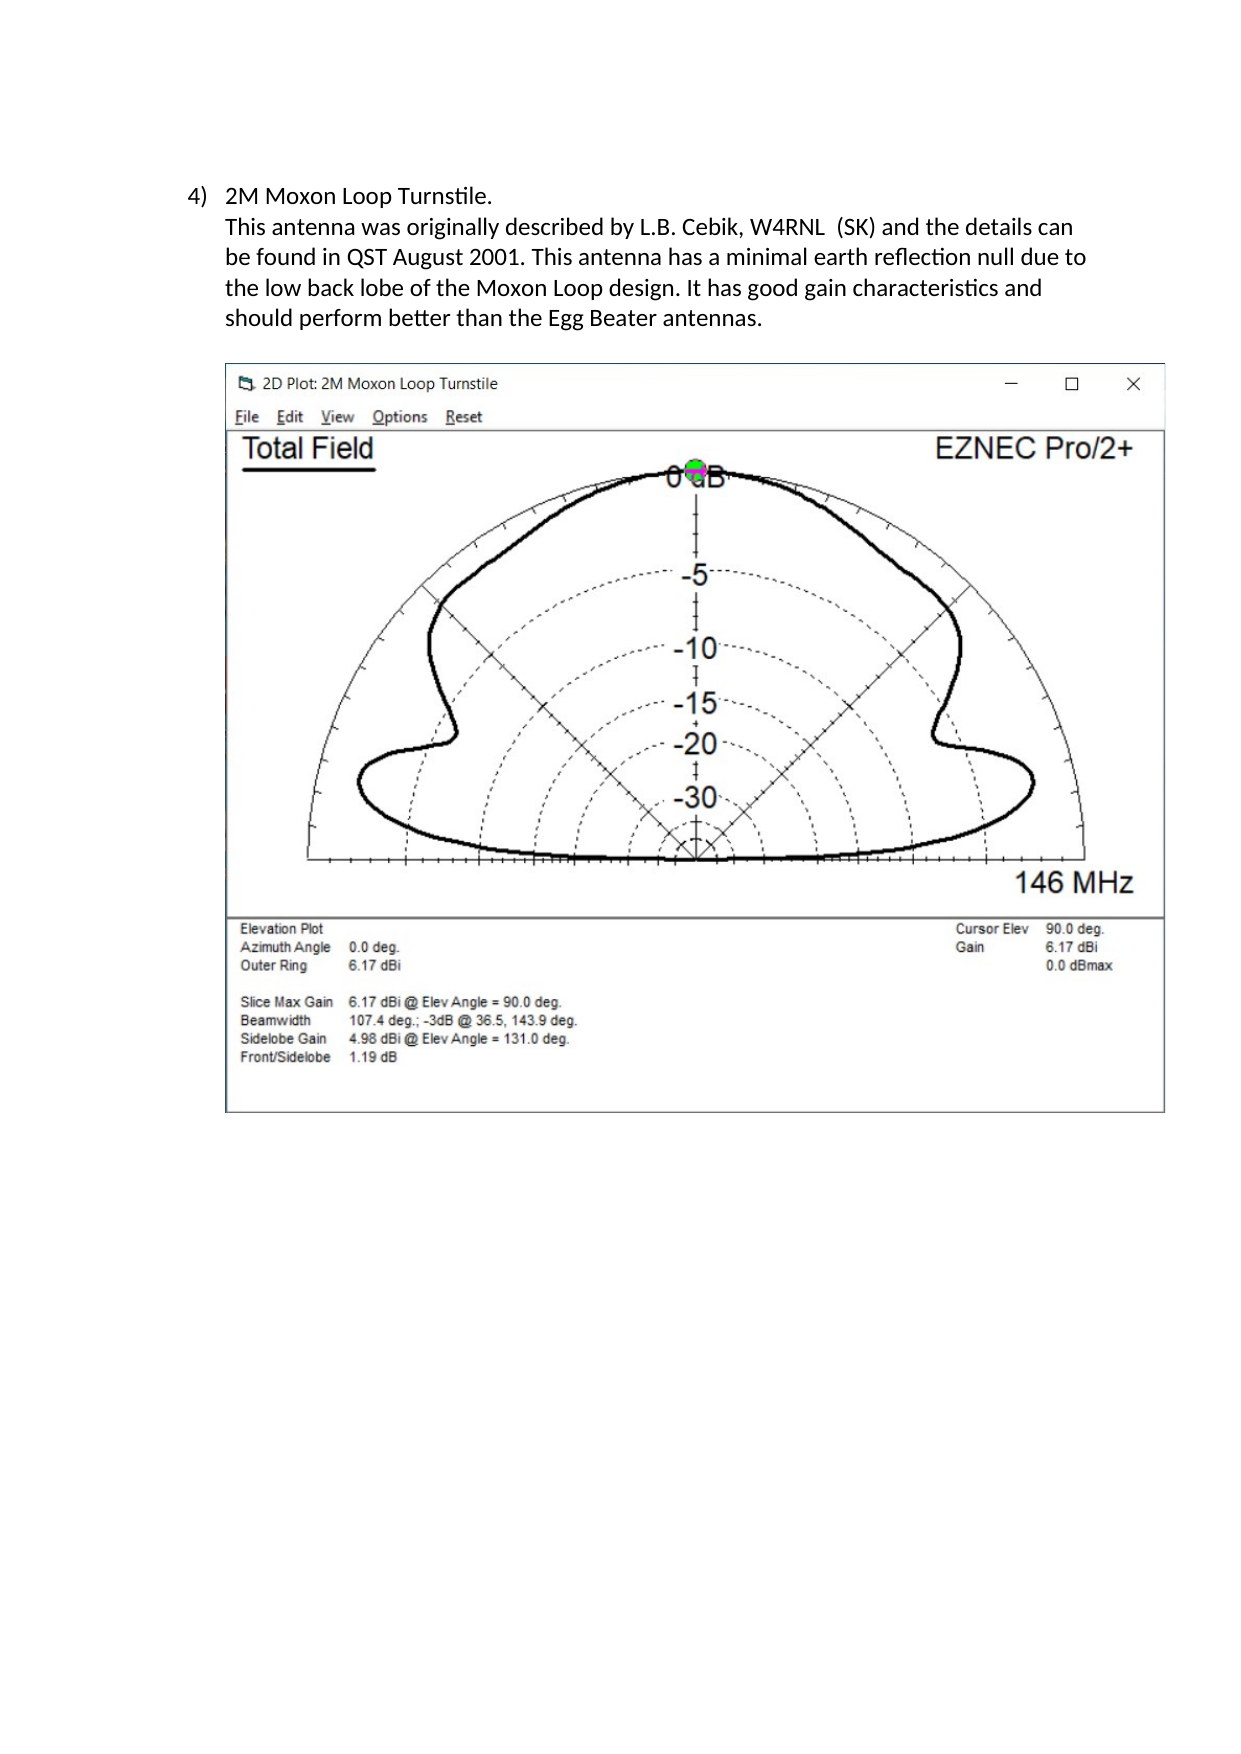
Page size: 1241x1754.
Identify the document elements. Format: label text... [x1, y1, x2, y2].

list This antenna was originally described by L.B. Cebik, W4RNL (SK) and the details can be found in QST August 2001. This antenna has a minimal earth reflection null due to the low back lobe of the Moxon Loop design. It has good gain characteristics and should perform better than the Egg Beater antennas. [225, 211, 1090, 333]
picture [225, 363, 1166, 1113]
list 2M Moxon Loop Turnstile. [187, 181, 1090, 211]
